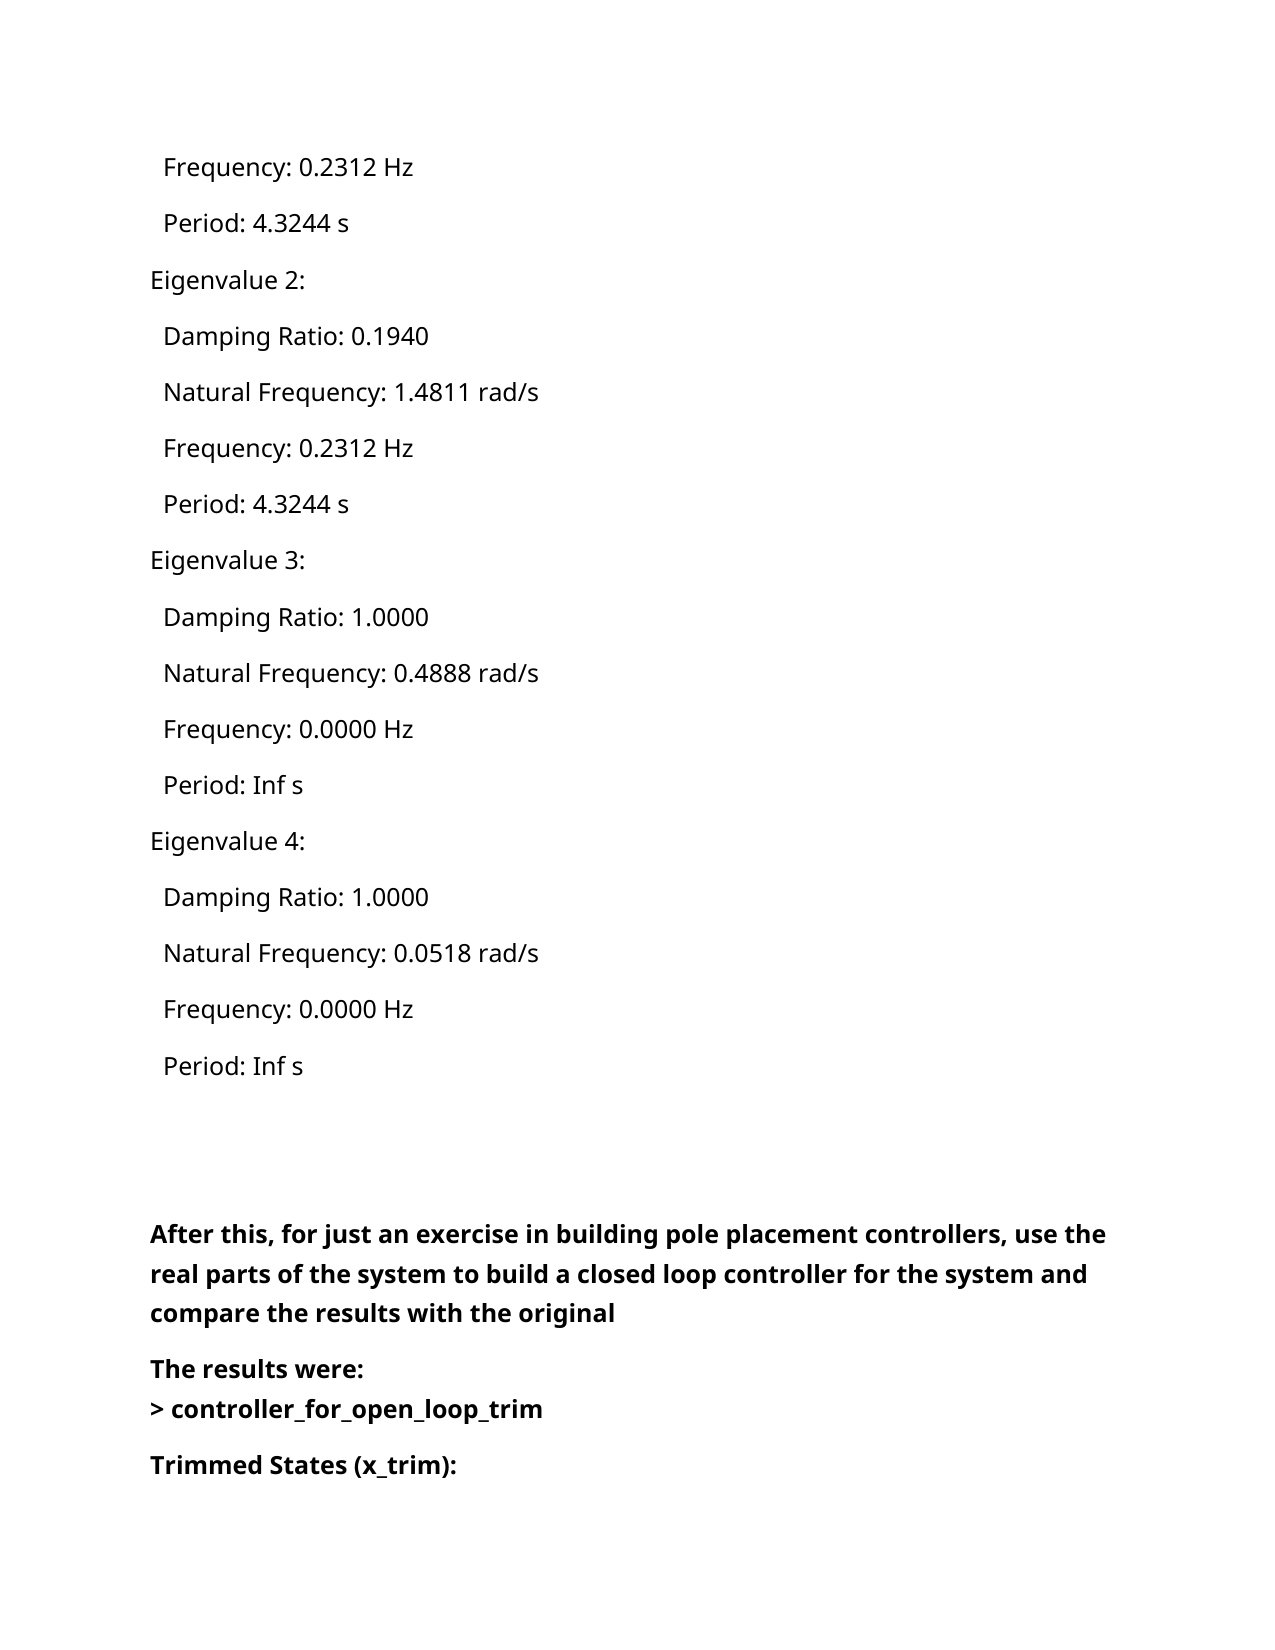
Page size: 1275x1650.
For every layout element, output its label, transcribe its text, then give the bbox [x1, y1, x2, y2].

text Period: Inf s [150, 768, 1125, 802]
text Eigenvalue 4: [150, 824, 1125, 858]
text Period: 4.3244 s [150, 206, 1125, 240]
text Period: Inf s [150, 1048, 1125, 1082]
text The results were: > controller_for_open_loop_trim [150, 1352, 1125, 1425]
text Frequency: 0.0000 Hz [150, 711, 1125, 746]
text Eigenvalue 2: [150, 262, 1125, 296]
text Natural Frequency: 0.4888 rad/s [150, 655, 1125, 689]
text Eigenvalue 3: [150, 543, 1125, 577]
text Frequency: 0.2312 Hz [150, 431, 1125, 465]
text Period: 4.3244 s [150, 487, 1125, 521]
text Damping Ratio: 1.0000 [150, 880, 1125, 914]
text After this, for just an exercise in building pole placement controllers, use the real parts of the system to build a closed loop controller for the system and compare the results with the original [150, 1217, 1125, 1330]
text Damping Ratio: 1.0000 [150, 599, 1125, 633]
text Damping Ratio: 0.1940 [150, 318, 1125, 352]
text Trimmed States (x_trim): [150, 1447, 1125, 1482]
text Natural Frequency: 1.4811 rad/s [150, 374, 1125, 409]
text Frequency: 0.0000 Hz [150, 992, 1125, 1026]
text Frequency: 0.2312 Hz [150, 150, 1125, 184]
text Natural Frequency: 0.0518 rad/s [150, 936, 1125, 970]
